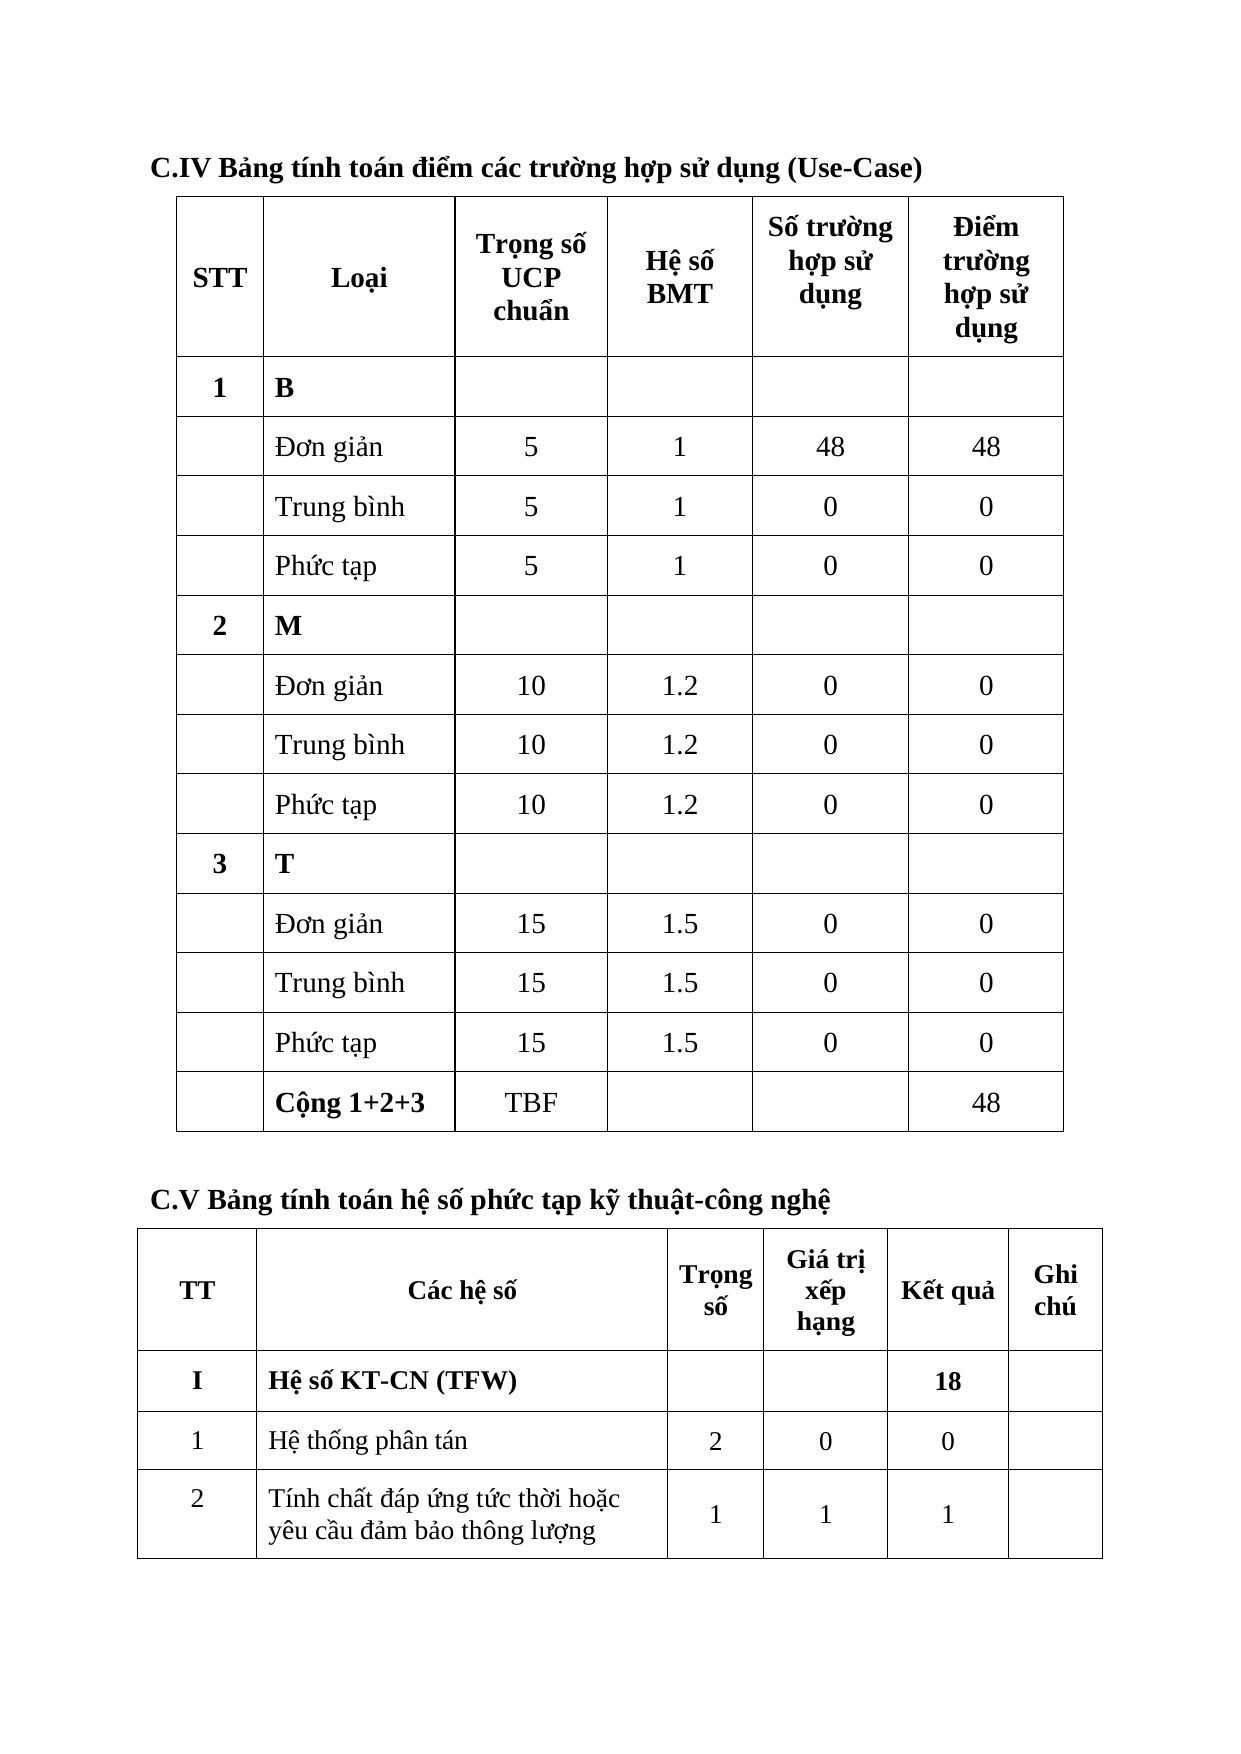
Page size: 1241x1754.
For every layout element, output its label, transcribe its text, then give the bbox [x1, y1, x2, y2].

table_cell [753, 1072, 908, 1131]
table_cell I [138, 1351, 256, 1411]
table_cell T [264, 834, 454, 892]
table_cell [753, 357, 908, 416]
table_header Hệ số BMT [608, 197, 752, 356]
table_header STT [177, 197, 263, 356]
table_cell 0 [888, 1412, 1008, 1469]
table_cell 3 [177, 834, 263, 892]
table_header Số trường hợp sử dụng [753, 197, 908, 356]
table_cell Đơn giản [264, 417, 454, 475]
table_cell Phức tạp [264, 536, 454, 594]
table_cell [1009, 1351, 1102, 1411]
table_cell [177, 655, 263, 714]
table_cell 0 [753, 774, 908, 833]
table_header Loại [264, 197, 454, 356]
table_cell 0 [909, 536, 1063, 594]
table_cell 0 [909, 476, 1063, 535]
table_header Kết quả [888, 1229, 1008, 1350]
table_cell [764, 1351, 887, 1411]
table_cell [608, 596, 752, 654]
table_cell 48 [753, 417, 908, 475]
table_cell Trung bình [264, 476, 454, 535]
table_header Giá trị xếp hạng [764, 1229, 887, 1350]
table_cell [177, 1013, 263, 1071]
table_cell [909, 596, 1063, 654]
table_cell TBF [456, 1072, 607, 1131]
table_cell [608, 1072, 752, 1131]
table_cell [909, 357, 1063, 416]
table_cell 1.5 [608, 1013, 752, 1071]
table_cell 2 [177, 596, 263, 654]
table_cell [753, 834, 908, 892]
table_cell 0 [909, 774, 1063, 833]
table_cell 1.5 [608, 953, 752, 1012]
table_cell [456, 834, 607, 892]
table_cell 10 [456, 774, 607, 833]
table_cell 15 [456, 894, 607, 952]
table_cell [909, 834, 1063, 892]
table_cell Phức tạp [264, 1013, 454, 1071]
table_cell 2 [668, 1412, 763, 1469]
table_cell 0 [753, 894, 908, 952]
table_cell [177, 953, 263, 1012]
table_cell Đơn giản [264, 894, 454, 952]
table_cell [668, 1351, 763, 1411]
table_cell Hệ thống phân tán [257, 1412, 667, 1469]
table_cell 48 [909, 417, 1063, 475]
table_cell [608, 357, 752, 416]
table_cell [1009, 1470, 1102, 1557]
table_cell 0 [764, 1412, 887, 1469]
table_cell 0 [909, 1013, 1063, 1071]
table_cell 1.5 [608, 894, 752, 952]
table_cell Đơn giản [264, 655, 454, 714]
table_cell 1.2 [608, 715, 752, 773]
table_cell 1 [608, 536, 752, 594]
subtitle C.V Bảng tính toán hệ số phức tạp kỹ thuật-công nghệ [150, 1182, 1084, 1216]
table_cell 0 [753, 655, 908, 714]
table_cell 10 [456, 655, 607, 714]
subtitle C.IV Bảng tính toán điểm các trường hợp sử dụng (Use-Case) [150, 150, 1084, 183]
table_cell [177, 417, 263, 475]
table_header Ghi chú [1009, 1229, 1102, 1350]
table_cell 0 [753, 953, 908, 1012]
table_cell 5 [456, 476, 607, 535]
table_cell 1.2 [608, 774, 752, 833]
table_cell 1 [138, 1412, 256, 1469]
table_header Các hệ số [257, 1229, 667, 1350]
table_cell 1 [608, 417, 752, 475]
table_cell [177, 1072, 263, 1131]
table_cell [177, 715, 263, 773]
table_cell 0 [753, 1013, 908, 1071]
table_cell 1 [668, 1470, 763, 1557]
table_cell [1009, 1412, 1102, 1469]
table_cell 15 [456, 953, 607, 1012]
table_cell Hệ số KT-CN (TFW) [257, 1351, 667, 1411]
table_cell [456, 596, 607, 654]
table_cell Tính chất đáp ứng tức thời hoặc yêu cầu đảm bảo thông lượng [257, 1470, 667, 1557]
table_cell Trung bình [264, 953, 454, 1012]
table_cell Trung bình [264, 715, 454, 773]
table_cell 1 [764, 1470, 887, 1557]
table_cell 1 [608, 476, 752, 535]
table_cell [608, 834, 752, 892]
table_cell 0 [753, 536, 908, 594]
table_cell Phức tạp [264, 774, 454, 833]
table_cell 2 [138, 1470, 256, 1557]
table_cell 0 [909, 953, 1063, 1012]
table_cell 5 [456, 536, 607, 594]
table_cell 1 [888, 1470, 1008, 1557]
table_cell 0 [909, 894, 1063, 952]
table_cell M [264, 596, 454, 654]
table_cell 0 [753, 715, 908, 773]
table_cell 1.2 [608, 655, 752, 714]
table_cell 5 [456, 417, 607, 475]
table_cell [753, 596, 908, 654]
table_cell [177, 774, 263, 833]
table_header Điểm trường hợp sử dụng [909, 197, 1063, 356]
table_cell 15 [456, 1013, 607, 1071]
table_cell Cộng 1+2+3 [264, 1072, 454, 1131]
table_cell [177, 536, 263, 594]
table_cell 1 [177, 357, 263, 416]
table_cell 48 [909, 1072, 1063, 1131]
table_cell [177, 476, 263, 535]
table_cell [177, 894, 263, 952]
table_cell 10 [456, 715, 607, 773]
table_cell 0 [753, 476, 908, 535]
table_header Trọng số [668, 1229, 763, 1350]
table_cell 18 [888, 1351, 1008, 1411]
table_cell B [264, 357, 454, 416]
table_cell 0 [909, 715, 1063, 773]
table_header Trọng số UCP chuẩn [456, 197, 607, 356]
table_header TT [138, 1229, 256, 1350]
table_cell 0 [909, 655, 1063, 714]
table_cell [456, 357, 607, 416]
